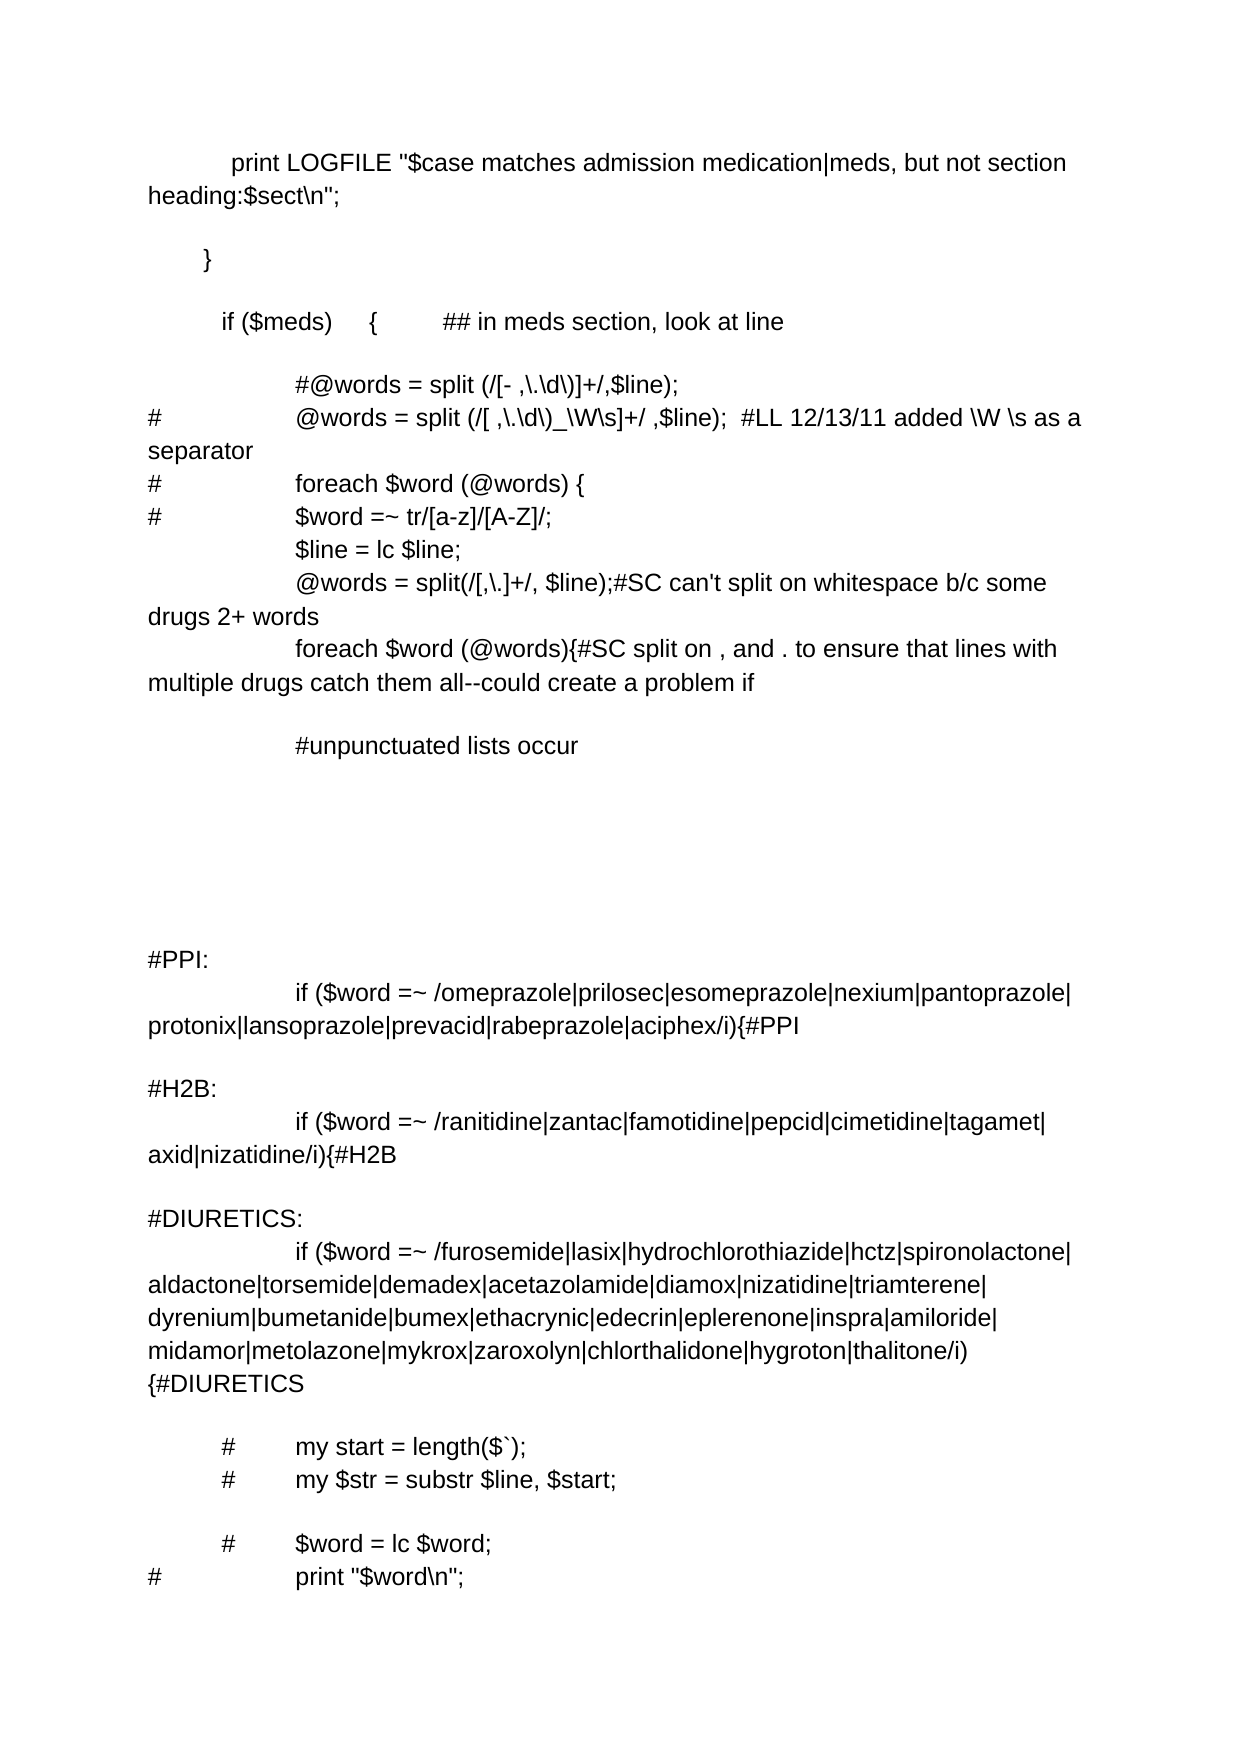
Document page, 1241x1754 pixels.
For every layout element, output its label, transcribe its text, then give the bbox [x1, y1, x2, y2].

text # $word = lc $word; [148, 1528, 1093, 1557]
text if ($meds) { ## in meds section, look at line [148, 307, 1093, 336]
text if ($word =~ /furosemide|lasix|hydrochlorothiazide|hctz|spironolactone|aldactone|torsemide|demadex|acetazolamide|diamox|nizatidine|triamterene|dyrenium|bumetanide|bumex|ethacrynic|edecrin|eplerenone|inspra|amiloride|midamor|metolazone|mykrox|zaroxolyn|chlorthalidone|hygroton|thalitone/i){#DIURETICS [148, 1237, 1093, 1397]
text # my $str = substr $line, $start; [148, 1465, 1093, 1494]
text $line = lc $line; [148, 535, 1093, 564]
text } [148, 244, 1093, 273]
text foreach $word (@words){#SC split on , and . to ensure that lines with multiple drugs catch them all--could create a problem if [148, 634, 1093, 696]
text # foreach $word (@words) { [148, 469, 1093, 498]
text # @words = split (/[ ,\.\d\)_\W\s]+/ ,$line); #LL 12/13/11 added \W \s as a separator [148, 403, 1093, 465]
text # print "$word\n"; [148, 1562, 1093, 1590]
text #H2B: [148, 1074, 1093, 1103]
text #unpunctuated lists occur [148, 731, 1093, 759]
text #@words = split (/[- ,\.\d\)]+/,$line); [148, 370, 1093, 399]
text print LOGFILE "$case matches admission medication|meds, but not section heading:$sect\n"; [148, 148, 1093, 209]
text @words = split(/[,\.]+/, $line);#SC can't split on whitespace b/c some drugs 2+ words [148, 568, 1093, 630]
text #PPI: [148, 945, 1093, 974]
text # $word =~ tr/[a-z]/[A-Z]/; [148, 502, 1093, 531]
text if ($word =~ /omeprazole|prilosec|esomeprazole|nexium|pantoprazole|protonix|lansoprazole|prevacid|rabeprazole|aciphex/i){#PPI [148, 978, 1093, 1040]
text #DIURETICS: [148, 1203, 1093, 1232]
text if ($word =~ /ranitidine|zantac|famotidine|pepcid|cimetidine|tagamet|axid|nizatidine/i){#H2B [148, 1107, 1093, 1169]
text # my start = length($`); [148, 1432, 1093, 1461]
